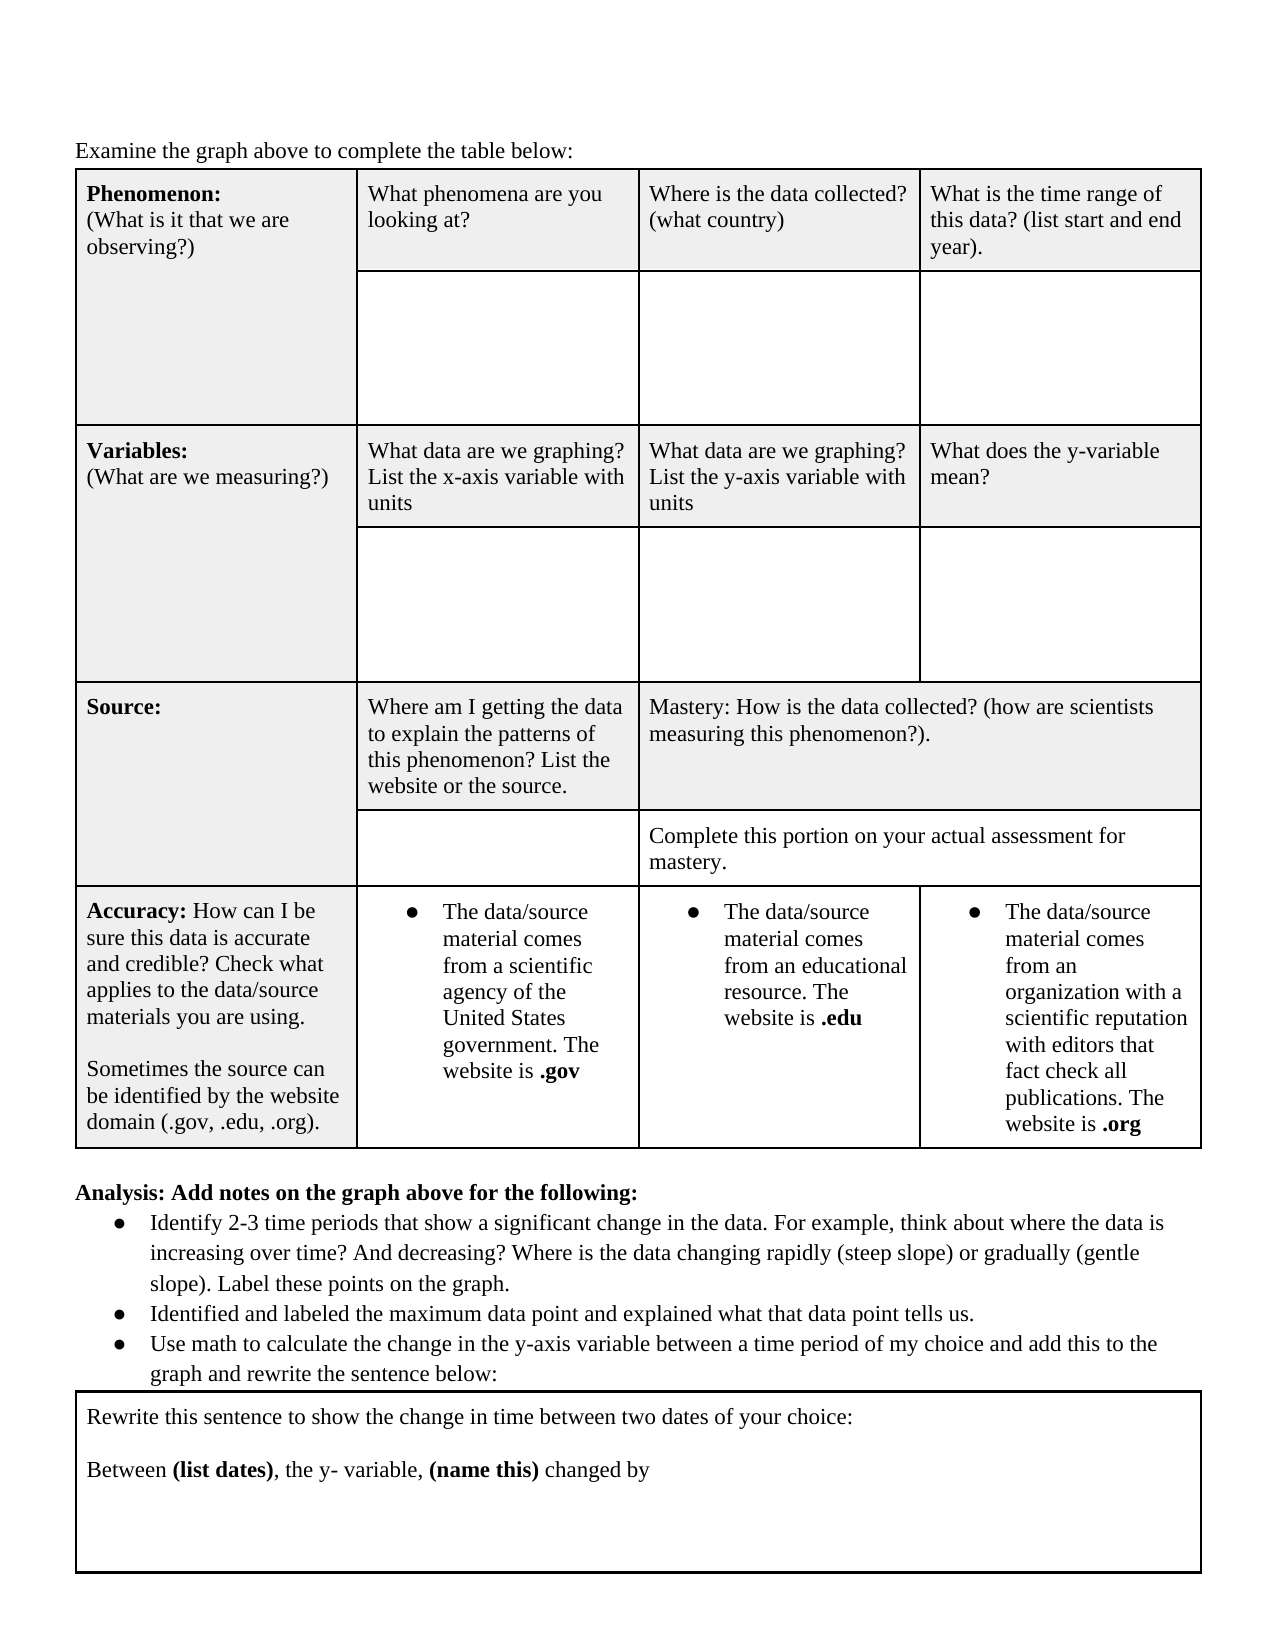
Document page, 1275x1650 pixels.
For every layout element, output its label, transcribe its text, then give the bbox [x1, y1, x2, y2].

table_cell Accuracy: How can I be sure this data is accurate and credible? Check what applies to the data/source materials you are using. Sometimes the source can be identified by the website domain (.gov, .edu, .org). [77, 887, 356, 1147]
table_header What is the time range of this data? (list start and end year). [921, 170, 1200, 269]
table_cell What does the y-variable mean? [921, 426, 1200, 526]
text Analysis: Add notes on the graph above for the following: [75, 1179, 1200, 1205]
table_header What phenomena are you looking at? [358, 170, 638, 269]
table_header Where is the data collected? (what country) [640, 170, 919, 269]
list Identified and labeled the maximum data point and explained what that data point tells us. [112, 1300, 1200, 1326]
table_cell [358, 528, 638, 681]
table_cell [358, 272, 638, 424]
text Examine the graph above to complete the table below: [75, 137, 1200, 164]
table_cell [640, 528, 919, 681]
table_cell [640, 272, 919, 424]
table_cell Source: [77, 683, 356, 885]
table_cell What data are we graphing? List the y-axis variable with units [640, 426, 919, 526]
table_header Rewrite this sentence to show the change in time between two dates of your choice: Between (list dates), the y- variable, (name this) changed by [77, 1393, 1200, 1571]
table_header Phenomenon: (What is it that we are observing?) [77, 170, 356, 424]
table_cell What data are we graphing? List the x-axis variable with units [358, 426, 638, 526]
table_cell Complete this portion on your actual assessment for mastery. [640, 811, 1200, 885]
list Use math to calculate the change in the y-axis variable between a time period of my choice and add this to the graph and rewrite the sentence below: [112, 1330, 1200, 1387]
table_cell Mastery: How is the data collected? (how are scientists measuring this phenomenon?). [640, 683, 1200, 809]
table_cell Where am I getting the data to explain the patterns of this phenomenon? List the website or the source. [358, 683, 638, 809]
list Identify 2-3 time periods that show a significant change in the data. For example, think about where the data is increasing over time? And decreasing? Where is the data changing rapidly (steep slope) or gradually (gentle slope). Label these points on the graph. [112, 1209, 1200, 1296]
table_cell The data/source material comes from an educational resource. The website is .edu [640, 887, 919, 1147]
table_cell [921, 272, 1200, 424]
table_cell Variables: (What are we measuring?) [77, 426, 356, 681]
table_cell The data/source material comes from an organization with a scientific reputation with editors that fact check all publications. The website is .org [921, 887, 1200, 1147]
table_cell [921, 528, 1200, 681]
table_cell The data/source material comes from a scientific agency of the United States government. The website is .gov [358, 887, 638, 1147]
table_cell [358, 811, 638, 885]
